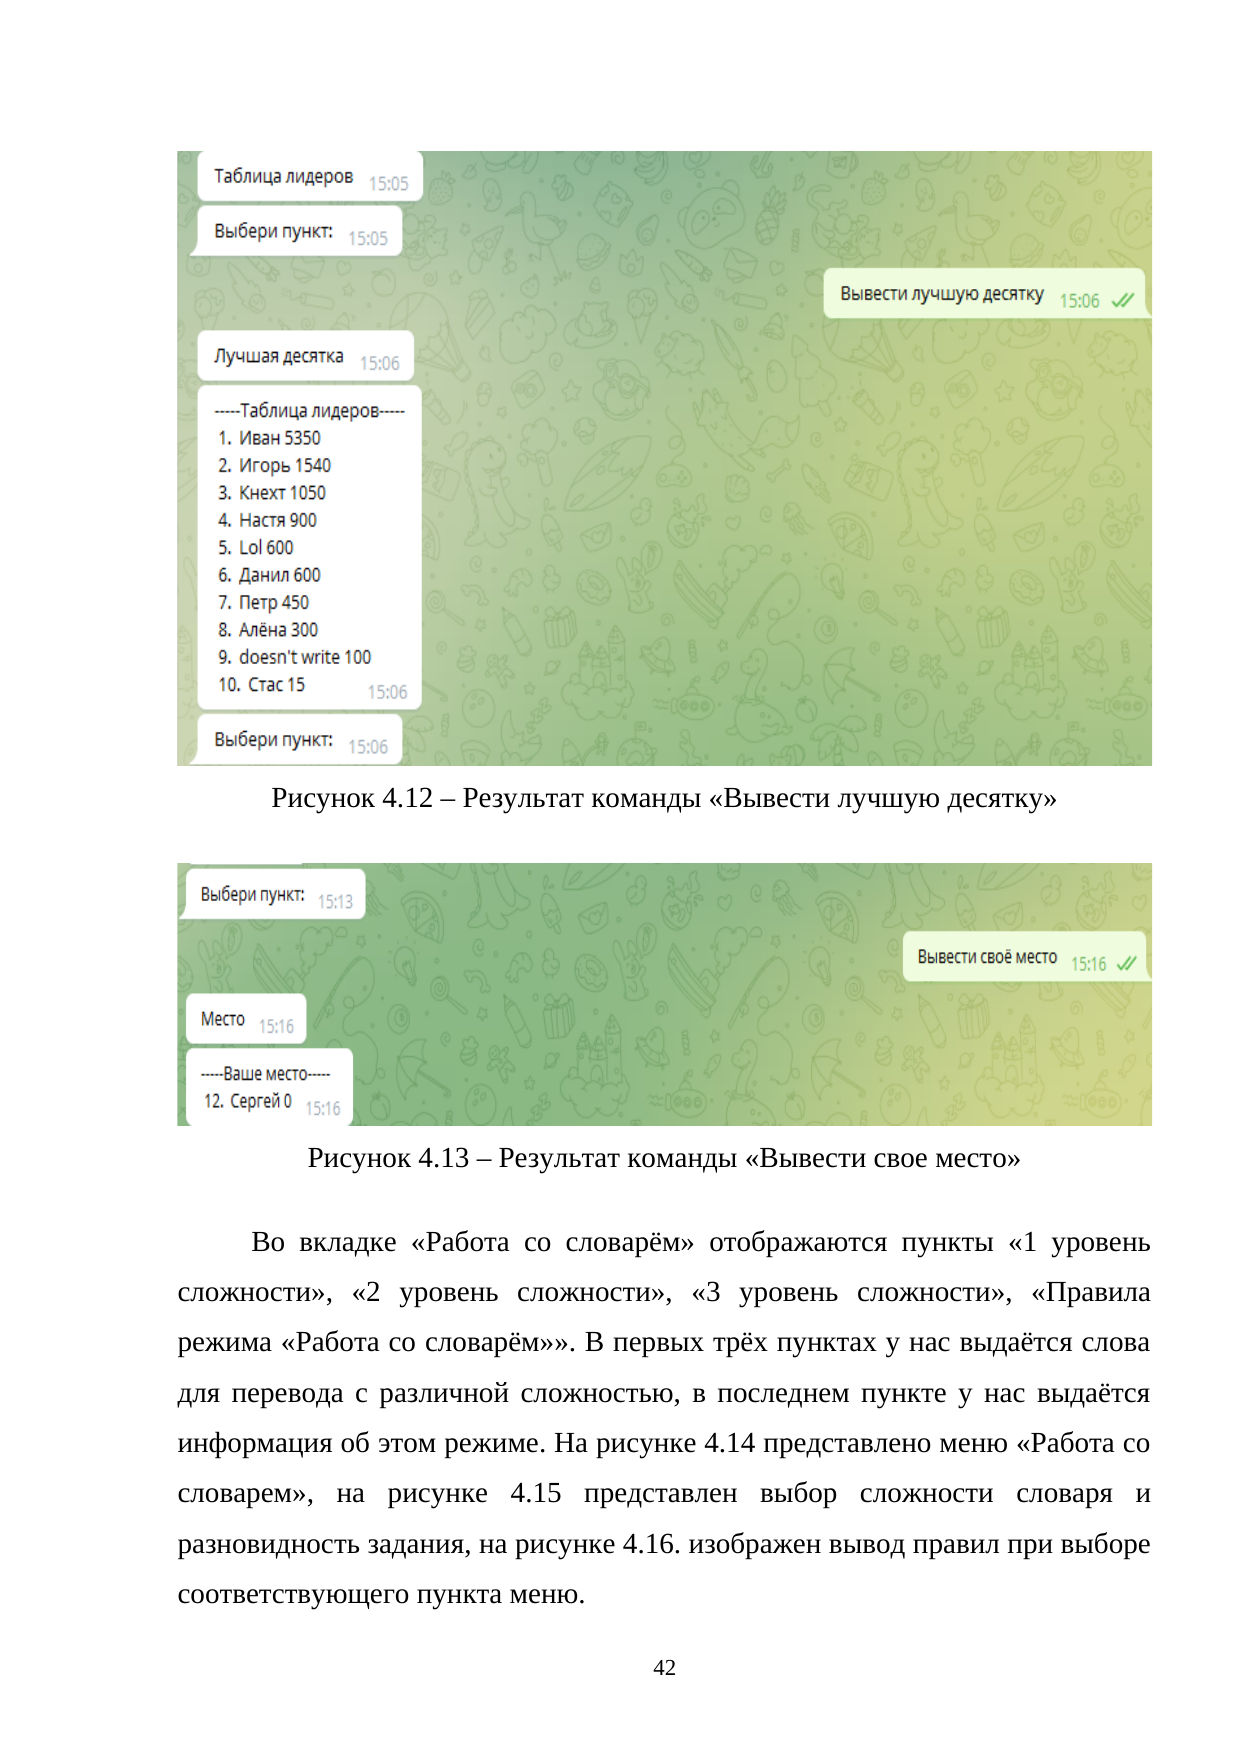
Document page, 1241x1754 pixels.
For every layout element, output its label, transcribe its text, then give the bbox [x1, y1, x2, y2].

text Рисунок 4.12 – Результат команды «Вывести лучшую десятку» [177, 780, 1152, 813]
picture [177, 151, 1153, 766]
text Во вкладке «Работа со словарём» отображаются пункты «1 уровень сложности», «2 уровень сложности», «3 уровень сложности», «Правила режима «Работа со словарём»». В первых трёх пунктах у нас выдаётся слова для перевода с различной сложностью, в последнем пункте у нас выдаётся информация об этом режиме. На рисунке 4.14 представлено меню «Работа со словарем», на рисунке 4.15 представлен выбор сложности словаря и разновидность задания, на рисунке 4.16. изображен вывод правил при выборе соответствующего пункта меню. [177, 1224, 1152, 1609]
text Рисунок 4.13 – Результат команды «Вывести свое место» [177, 1140, 1152, 1173]
picture [177, 863, 1153, 1126]
